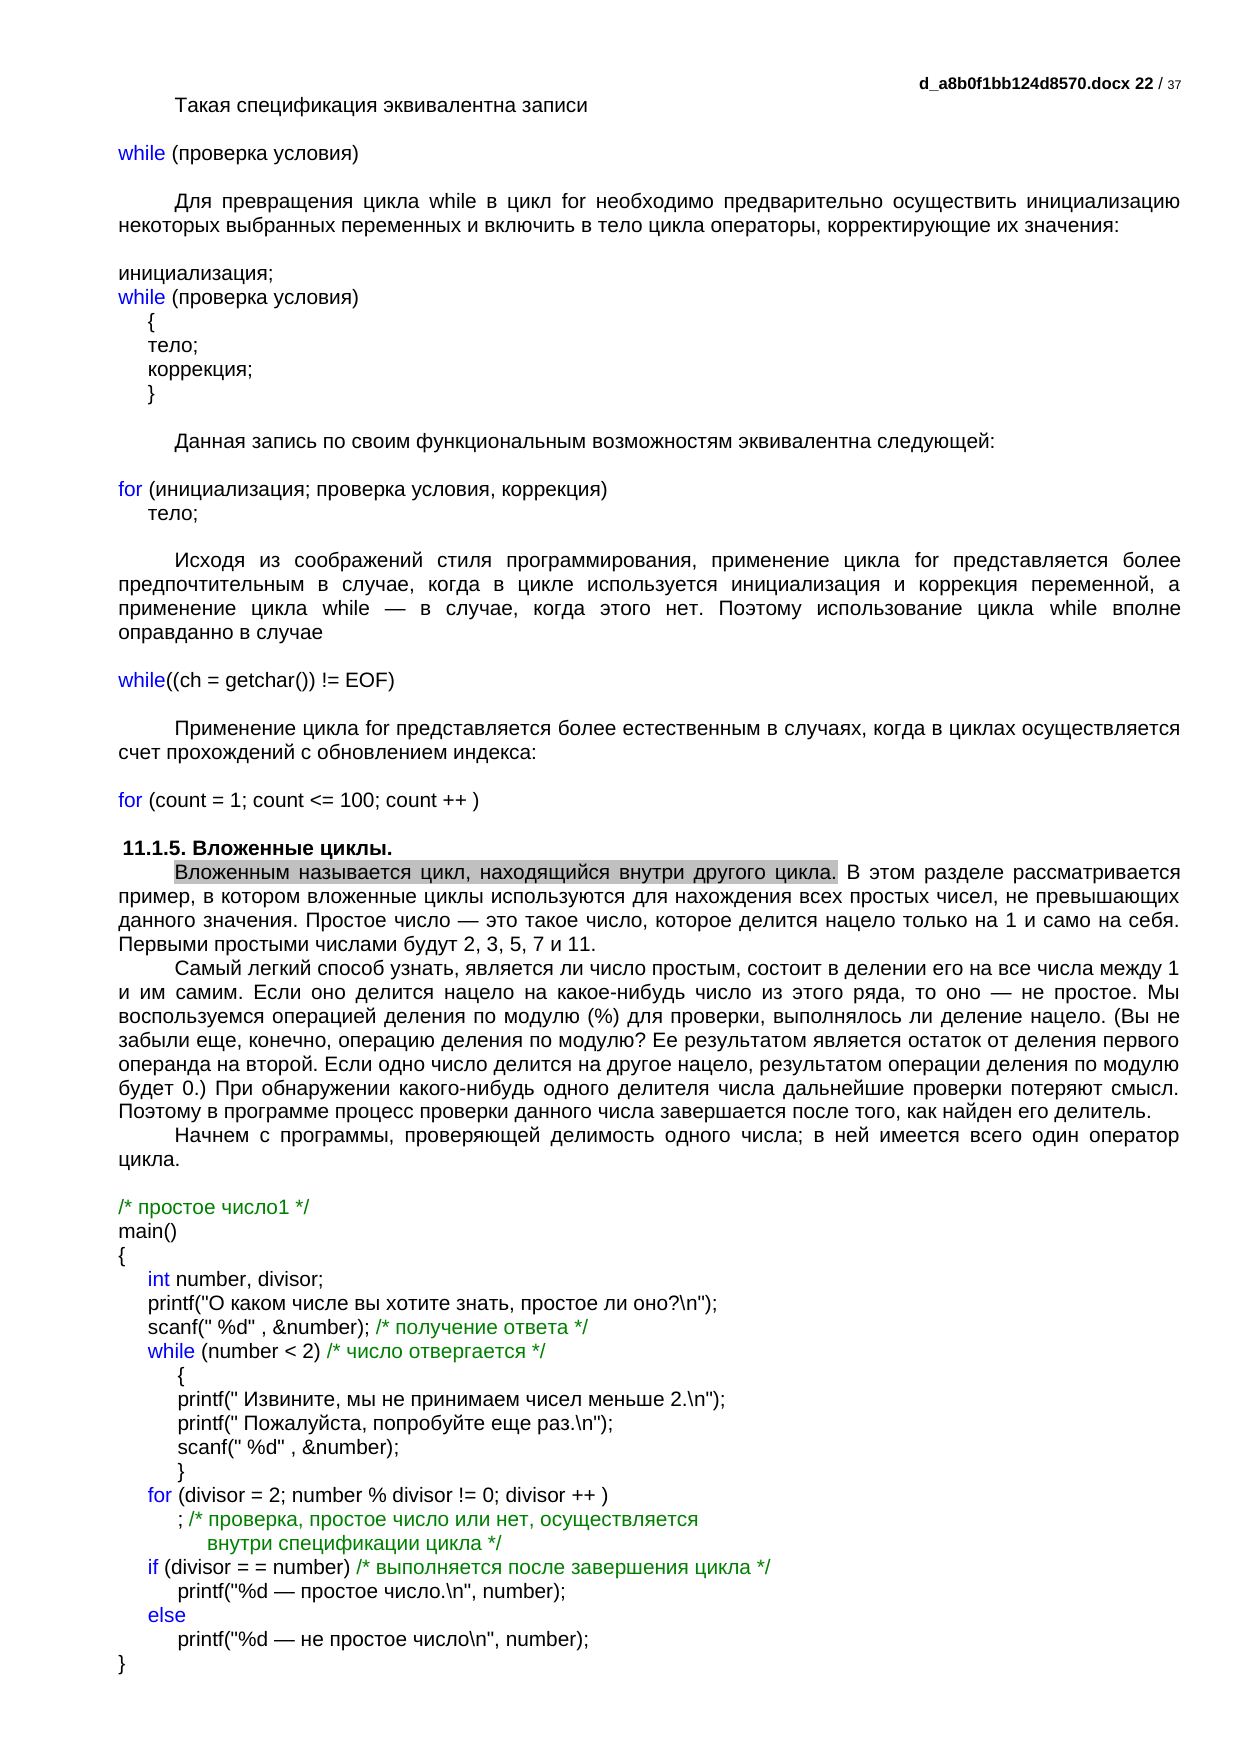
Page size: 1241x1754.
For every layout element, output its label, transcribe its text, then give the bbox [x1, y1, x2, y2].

text int number, divisor; [118, 1267, 1181, 1291]
text scanf(" %d" , &number); [118, 1435, 1181, 1459]
text Такая спецификация эквивалентна записи [118, 93, 1181, 117]
text Данная запись по своим функциональным возможностям эквивалентна следующей: [118, 428, 1181, 452]
text /* простое число1 */ [118, 1195, 1181, 1219]
text Исходя из соображений стиля программирования, применение цикла for представляется более предпочтительным в случае, когда в цикле используется инициализация и коррекция переменной, а применение цикла while — в случае, когда этого нет. Поэтому использование цикла while вполне оправданно в случае [118, 548, 1181, 644]
text printf("%d — не простое число\n", number); [118, 1626, 1181, 1650]
text } [118, 1650, 1181, 1674]
text тело; [118, 500, 1181, 524]
text for (count = 1; count <= 100; count ++ ) [118, 788, 1181, 812]
text } [118, 1459, 1181, 1483]
text тело; [118, 333, 1181, 357]
text main() [118, 1219, 1181, 1243]
text { [118, 309, 1181, 333]
subtitle Вложенные циклы. [192, 836, 1181, 860]
text Начнем с программы, проверяющей делимость одного числа; в ней имеется всего один оператор цикла. [118, 1123, 1181, 1171]
text if (divisor = = number) /* выполняется после завершения цикла */ [118, 1554, 1181, 1578]
text Применение цикла for представляется более естественным в случаях, когда в циклах осуществляется счет прохождений с обновлением индекса: [118, 716, 1181, 764]
text while (number < 2) /* число отвергается */ [118, 1339, 1181, 1363]
text внутри спецификации цикла */ [118, 1531, 1181, 1554]
text printf(" Извините, мы не принимаем чисел меньше 2.\n"); [118, 1387, 1181, 1411]
text { [118, 1363, 1181, 1387]
text for (инициализация; проверка условия, коррекция) [118, 476, 1181, 500]
text ; /* проверка, простое число или нет, осуществляется [118, 1507, 1181, 1531]
text { [118, 1243, 1181, 1267]
text Вложенным называется цикл, находящийся внутри другого цикла. В этом разделе рассматривается пример, в котором вложенные циклы используются для нахождения всех простых чисел, не превышающих данного значения. Простое число — это такое число, которое делится нацело только на 1 и само на себя. Первыми простыми числами будут 2, 3, 5, 7 и 11. [118, 860, 1181, 956]
text } [118, 381, 1181, 404]
text while((ch = getchar()) != EOF) [118, 668, 1181, 692]
text scanf(" %d" , &number); /* получение ответа */ [118, 1315, 1181, 1339]
text Для превращения цикла while в цикл for необходимо предварительно осуществить инициализацию некоторых выбранных переменных и включить в тело цикла операторы, корректирующие их значения: [118, 189, 1181, 237]
text printf("О каком числе вы хотите знать, простое ли оно?\n"); [118, 1291, 1181, 1315]
text while (проверка условия) [118, 285, 1181, 309]
text for (divisor = 2; number % divisor != 0; divisor ++ ) [118, 1483, 1181, 1507]
text printf("%d — простое число.\n", number); [118, 1578, 1181, 1602]
text while (проверка условия) [118, 141, 1181, 165]
text коррекция; [118, 357, 1181, 381]
text инициализация; [118, 261, 1181, 285]
text else [118, 1602, 1181, 1626]
text Самый легкий способ узнать, является ли число простым, состоит в делении его на все числа между 1 и им самим. Если оно делится нацело на какое-нибудь число из этого ряда, то оно — не простое. Мы воспользуемся операцией деления по модулю (%) для проверки, выполнялось ли деление нацело. (Вы не забыли еще, конечно, операцию деления по модулю? Ее результатом является остаток от деления первого операнда на второй. Если одно число делится на другое нацело, результатом операции деления по модулю будет 0.) При обнаружении какого-нибудь одного делителя числа дальнейшие проверки потеряют смысл. Поэтому в программе процесс проверки данного числа завершается после того, как найден его делитель. [118, 956, 1181, 1123]
text printf(" Пожалуйста, попробуйте еще раз.\n"); [118, 1411, 1181, 1435]
